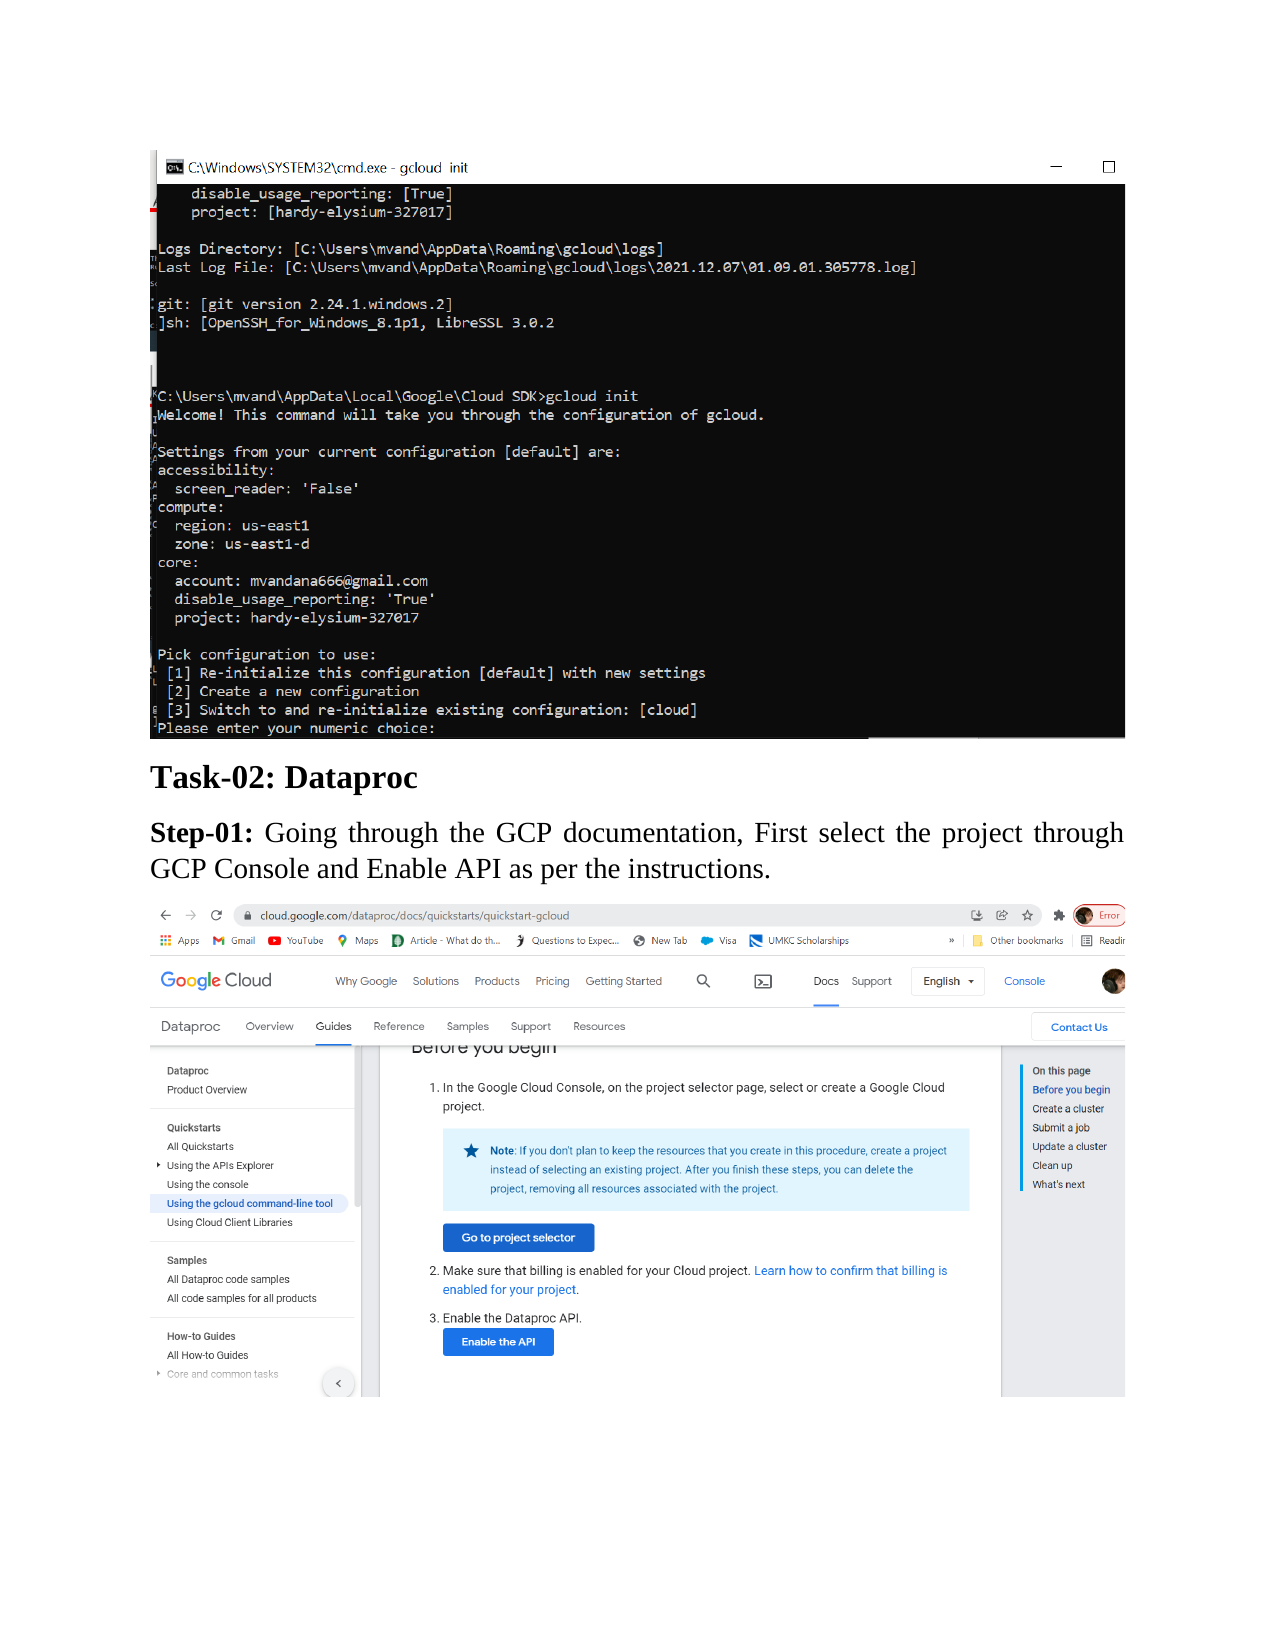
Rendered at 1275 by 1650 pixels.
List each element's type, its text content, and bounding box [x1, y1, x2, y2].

text Step-01: Going through the GCP documentation, First select the project through GCP Console and Enable API as per the instructions. [150, 816, 1125, 885]
picture [150, 150, 1125, 739]
picture [150, 904, 1125, 1397]
text Task-02: Dataproc [150, 757, 1125, 796]
